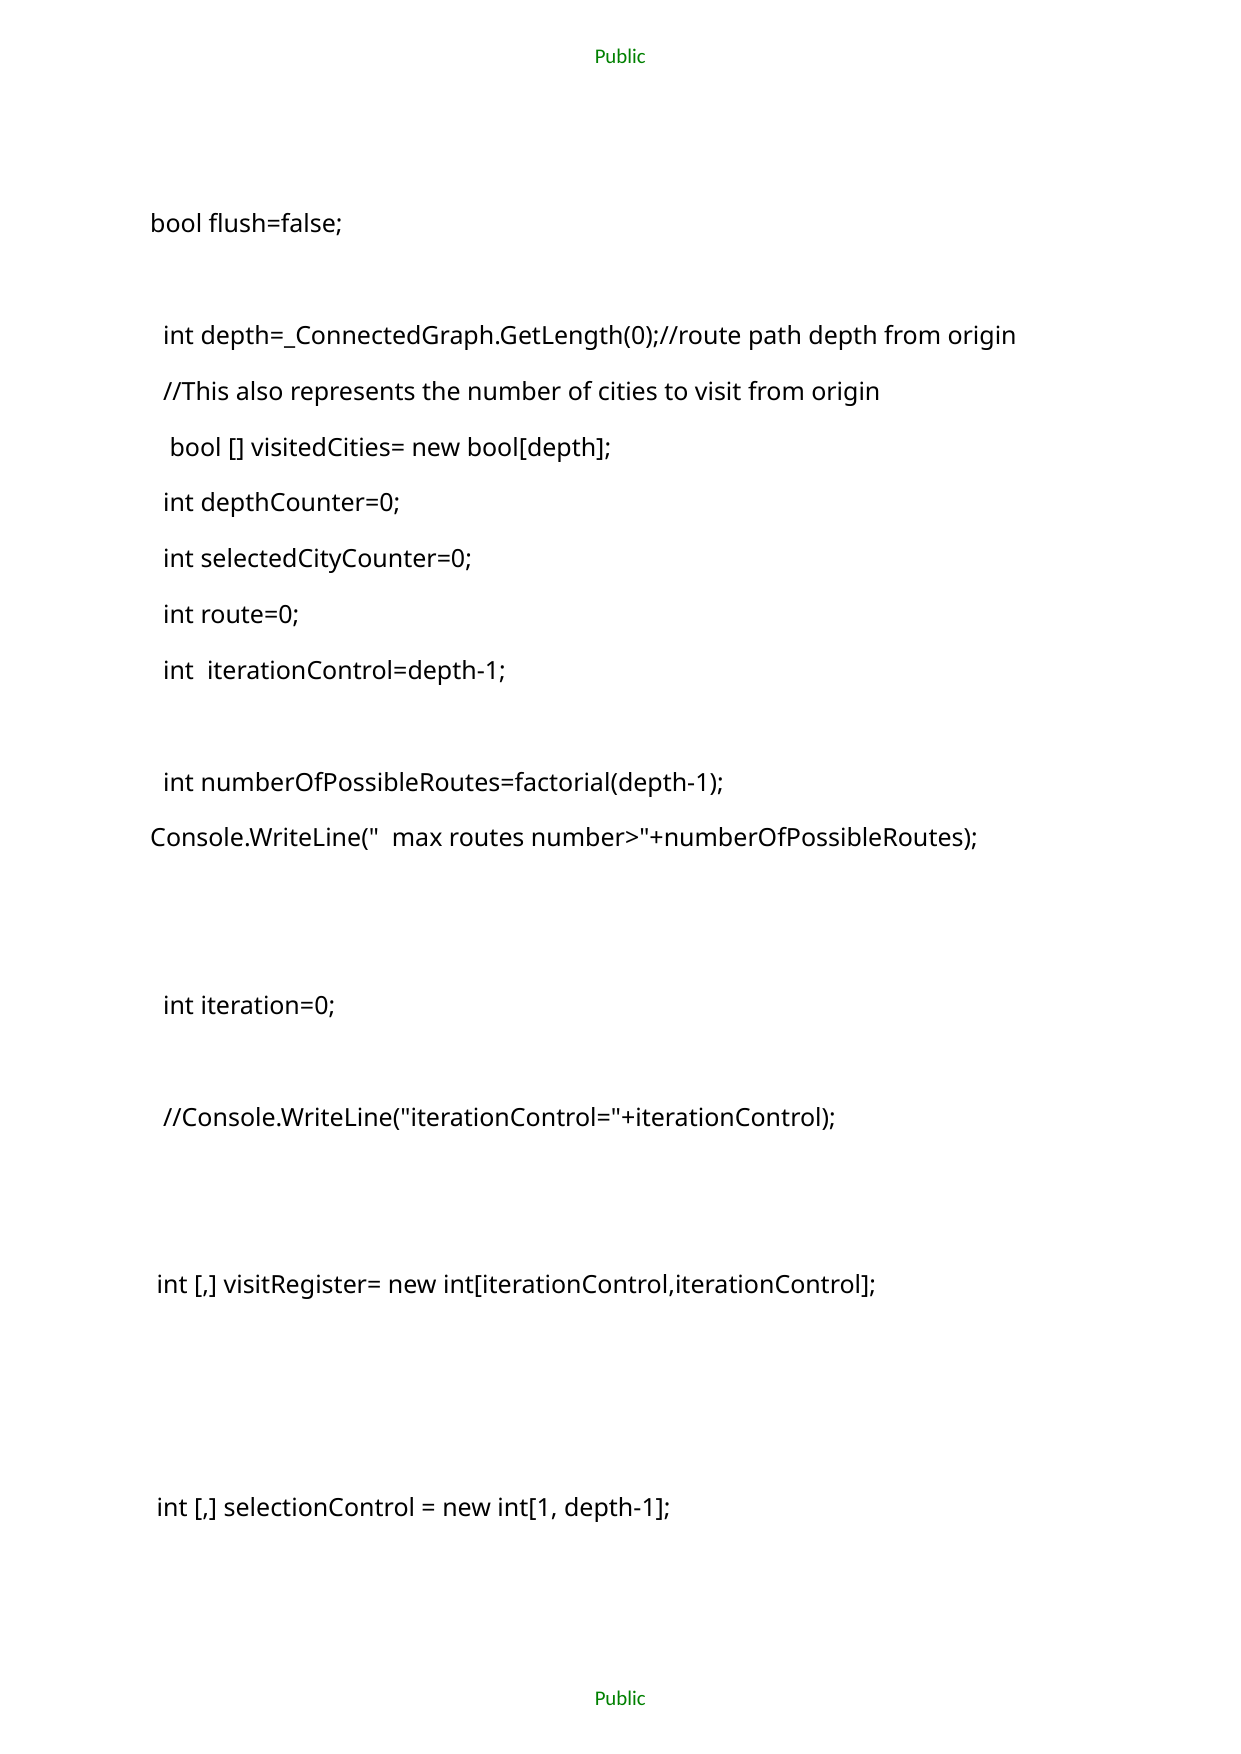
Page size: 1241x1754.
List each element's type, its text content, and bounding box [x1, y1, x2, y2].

text int numberOfPossibleRoutes=factorial(depth-1); [150, 764, 1090, 798]
text Console.WriteLine(" max routes number>"+numberOfPossibleRoutes); [150, 820, 1090, 854]
text int iteration=0; [150, 987, 1090, 1022]
text int [,] visitRegister= new int[iterationControl,iterationControl]; [150, 1267, 1090, 1301]
text int selectedCityCounter=0; [150, 541, 1090, 575]
text int [,] selectionControl = new int[1, depth-1]; [150, 1490, 1090, 1524]
text //Console.WriteLine("iterationControl="+iterationControl); [150, 1099, 1090, 1133]
text int iterationControl=depth-1; [150, 652, 1090, 687]
text //This also represents the number of cities to visit from origin [150, 373, 1090, 407]
text bool flush=false; [150, 206, 1090, 240]
text int depthCounter=0; [150, 485, 1090, 519]
text bool [] visitedCities= new bool[depth]; [150, 429, 1090, 463]
text int route=0; [150, 597, 1090, 631]
text int depth=_ConnectedGraph.GetLength(0);//route path depth from origin [150, 317, 1090, 352]
